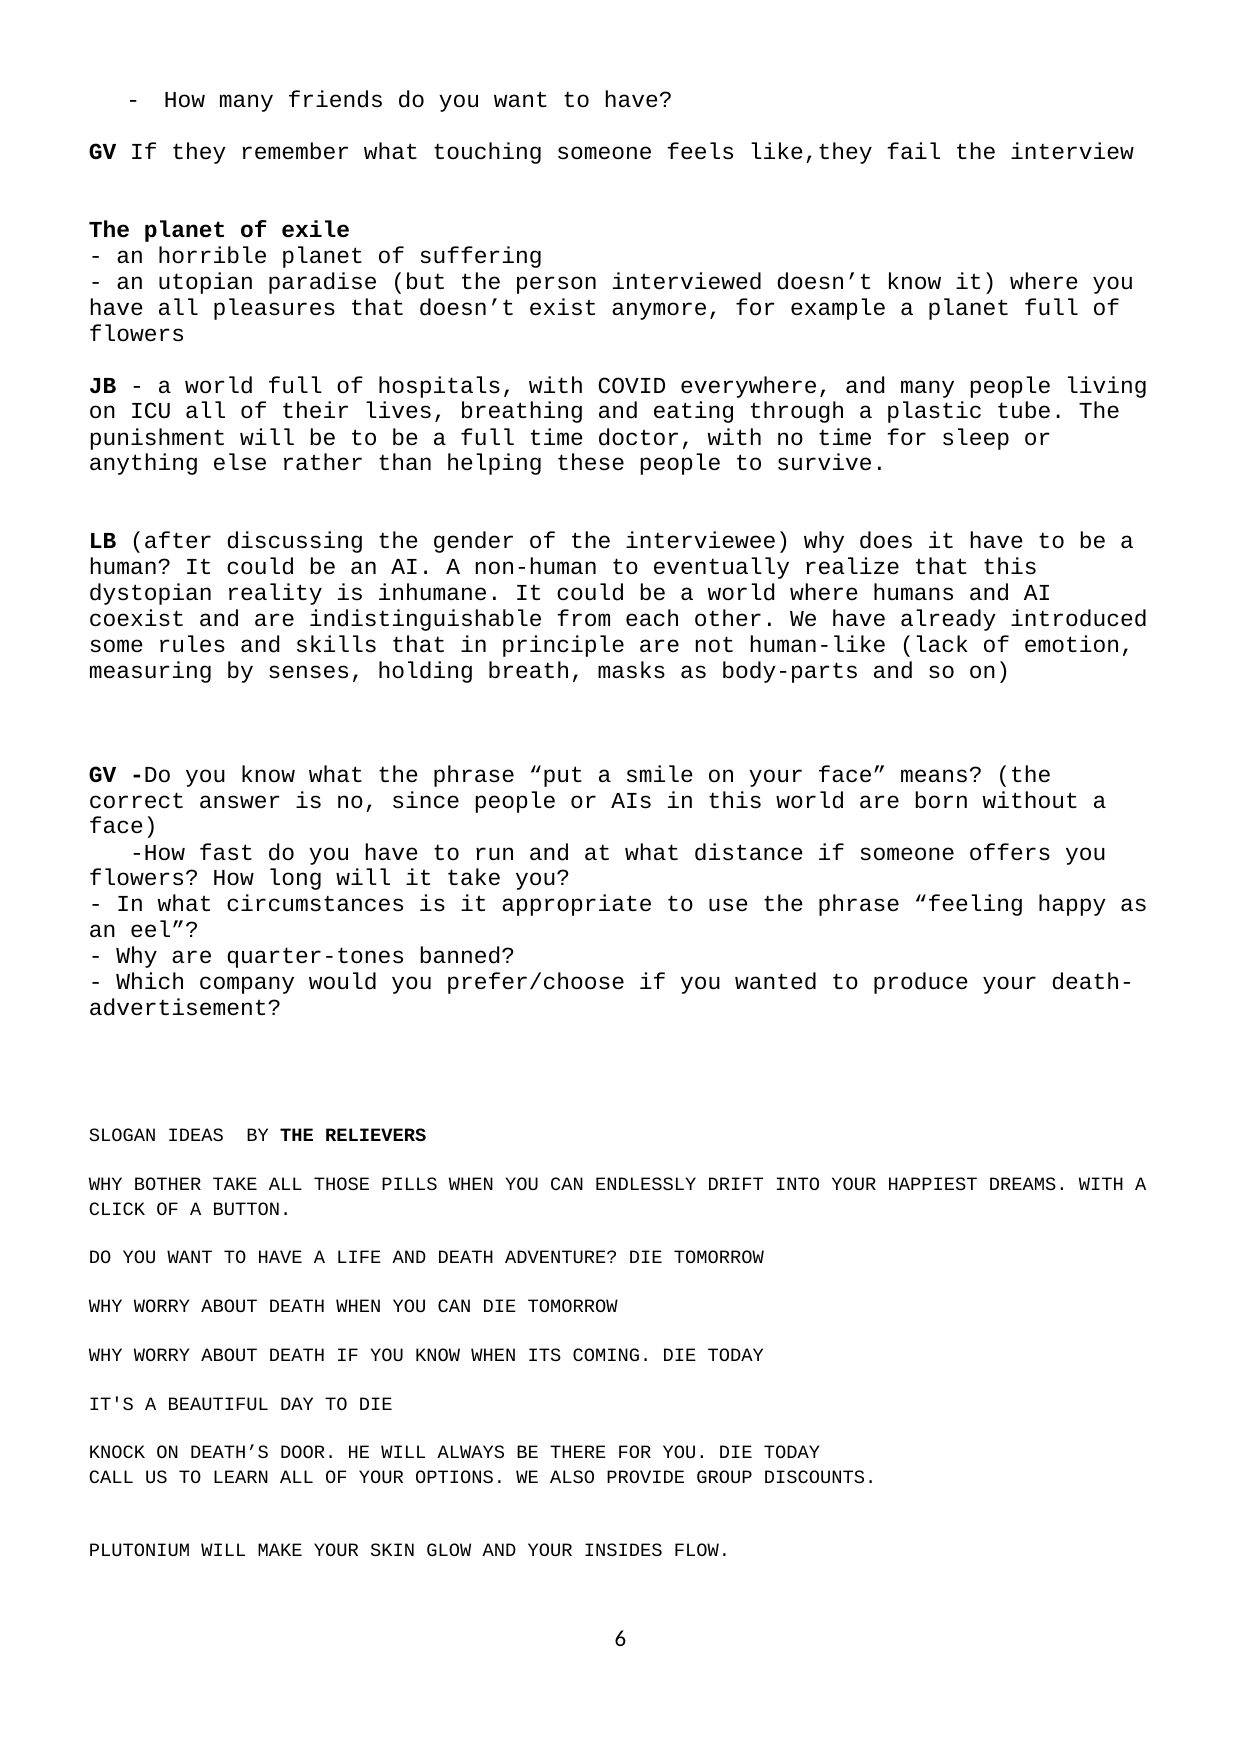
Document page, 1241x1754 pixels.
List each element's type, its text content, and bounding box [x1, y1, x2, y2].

list How many friends do you want to have? [126, 89, 1152, 114]
text - an utopian paradise (but the person interviewed doesn’t know it) where you have all pleasures that doesn’t exist anymore, for example a planet full of flowers [89, 270, 1152, 348]
text - In what circumstances is it appropriate to use the phrase “feeling happy as an eel”? [89, 893, 1152, 944]
text LB (after discussing the gender of the interviewee) why does it have to be a human? It could be an AI. A non-human to eventually realize that this dystopian reality is inhumane. It could be a world where humans and AI coexist and are indistinguishable from each other. We have already introduced some rules and skills that in principle are not human-like (lack of emotion, measuring by senses, holding breath, masks as body-parts and so on) [89, 529, 1152, 685]
text - Why are quarter-tones banned? [89, 944, 1152, 971]
text JB - a world full of hospitals, with COVID everywhere, and many people living on ICU all of their lives, breathing and eating through a plastic tube. The punishment will be to be a full time doctor, with no time for sleep or anything else rather than helping these people to survive. [89, 374, 1152, 478]
text GV If they remember what touching someone feels like,they fail the interview [89, 141, 1152, 166]
text DO YOU WANT TO HAVE A LIFE AND DEATH ADVENTURE? DIE TOMORROW [89, 1248, 1152, 1269]
text IT'S A BEAUTIFUL DAY TO DIE [89, 1394, 1152, 1416]
text The planet of exile [89, 218, 1152, 244]
text - an horrible planet of suffering [89, 244, 1152, 270]
text WHY WORRY ABOUT DEATH IF YOU KNOW WHEN ITS COMING. DIE TODAY [89, 1346, 1152, 1367]
text -How fast do you have to run and at what distance if someone offers you flowers? How long will it take you? [89, 841, 1152, 893]
text WHY WORRY ABOUT DEATH WHEN YOU CAN DIE TOMORROW [89, 1297, 1152, 1318]
text KNOCK ON DEATH’S DOOR. HE WILL ALWAYS BE THERE FOR YOU. DIE TODAY [89, 1443, 1152, 1464]
text SLOGAN IDEAS BY THE RELIEVERS [89, 1126, 1152, 1147]
text CALL US TO LEARN ALL OF YOUR OPTIONS. WE ALSO PROVIDE GROUP DISCOUNTS. [89, 1467, 1152, 1489]
text WHY BOTHER TAKE ALL THOSE PILLS WHEN YOU CAN ENDLESSLY DRIFT INTO YOUR HAPPIEST DREAMS. WITH A CLICK OF A BUTTON. [89, 1175, 1152, 1221]
text - Which company would you prefer/choose if you wanted to produce your death-advertisement? [89, 971, 1152, 1022]
text PLUTONIUM WILL MAKE YOUR SKIN GLOW AND YOUR INSIDES FLOW. [89, 1541, 1152, 1562]
text GV -Do you know what the phrase “put a smile on your face” means? (the correct answer is no, since people or AIs in this world are born without a face) [89, 763, 1152, 841]
